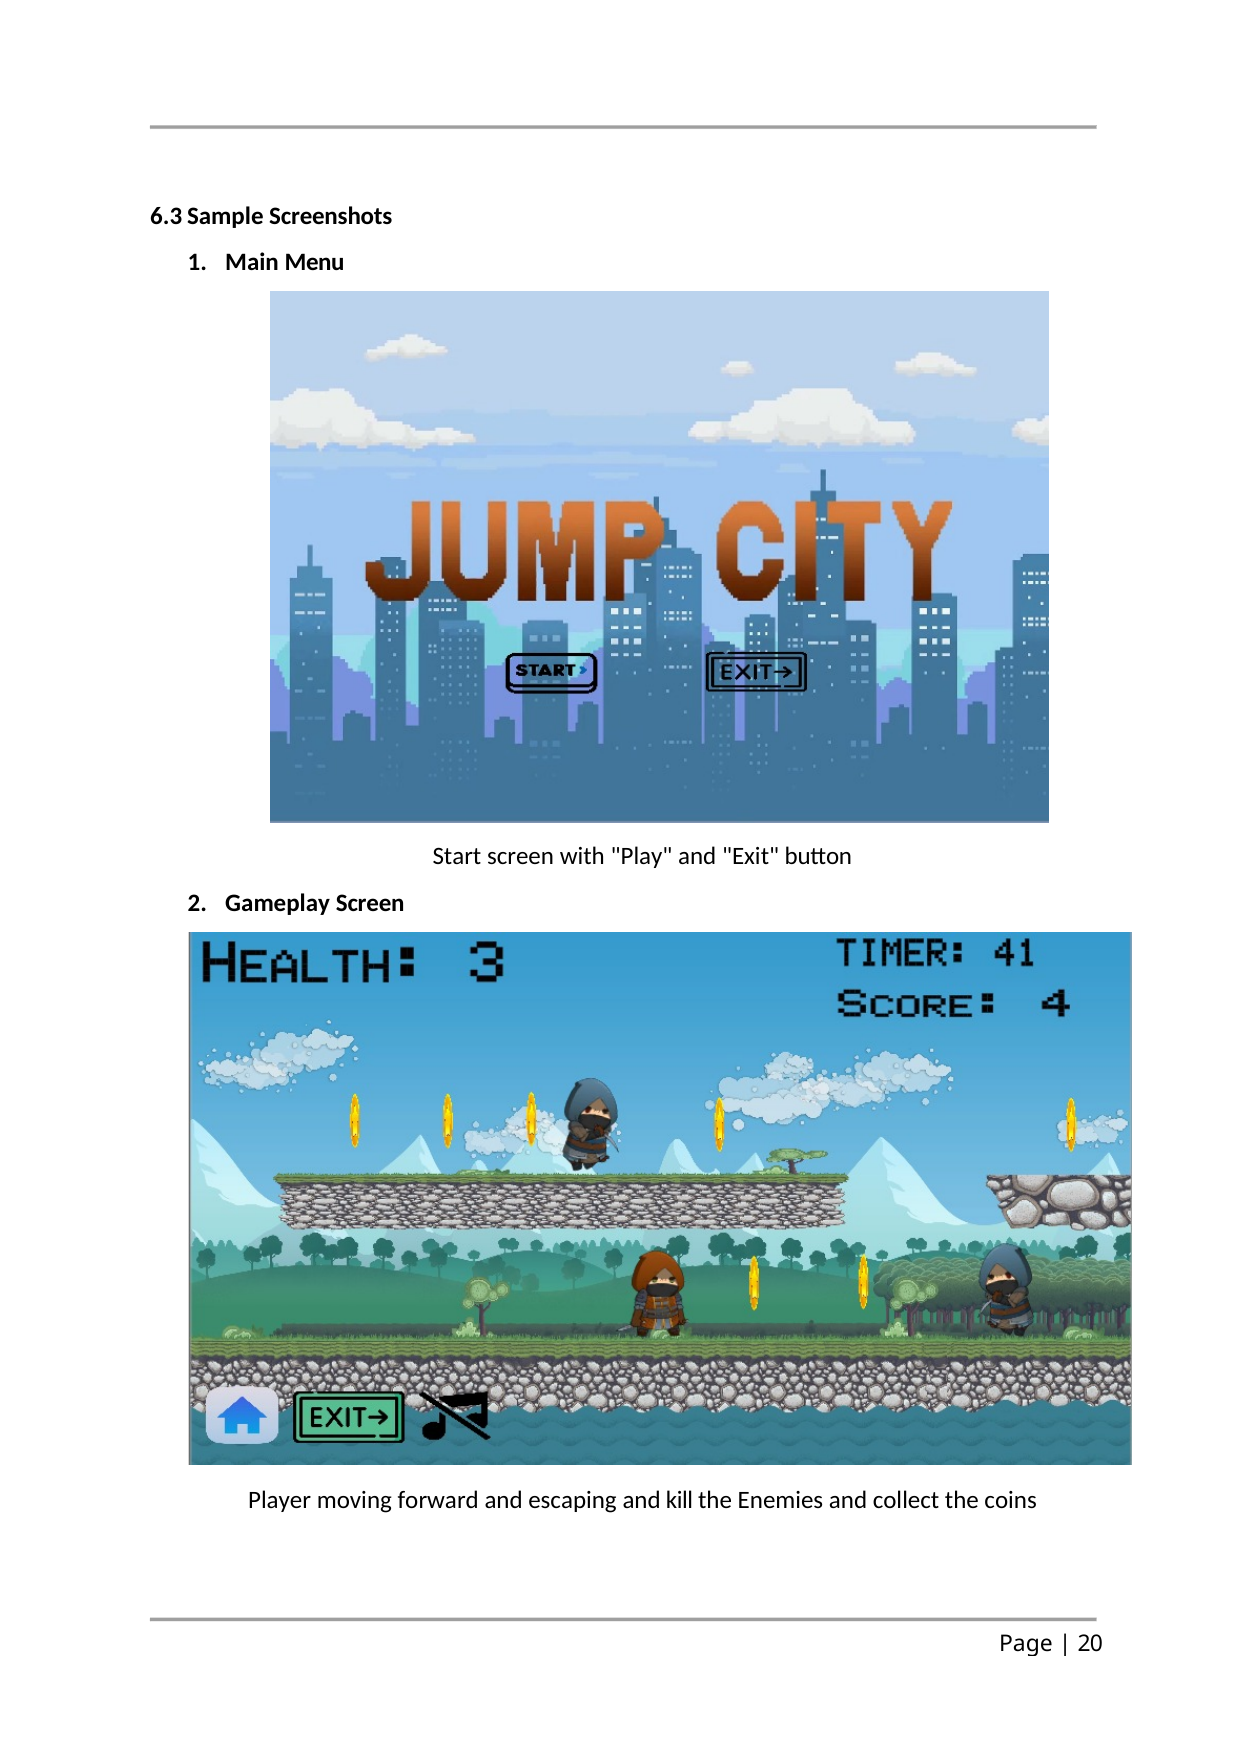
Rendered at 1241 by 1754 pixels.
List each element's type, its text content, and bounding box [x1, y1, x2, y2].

list Main Menu [187, 246, 1166, 277]
picture [188, 932, 1132, 1465]
list Sample Screenshots [150, 200, 1166, 230]
picture [270, 291, 1049, 823]
list Gameplay Screen [187, 887, 1166, 917]
text Player moving forward and escaping and kill the Enemies and collect the coins [192, 1465, 1093, 1515]
